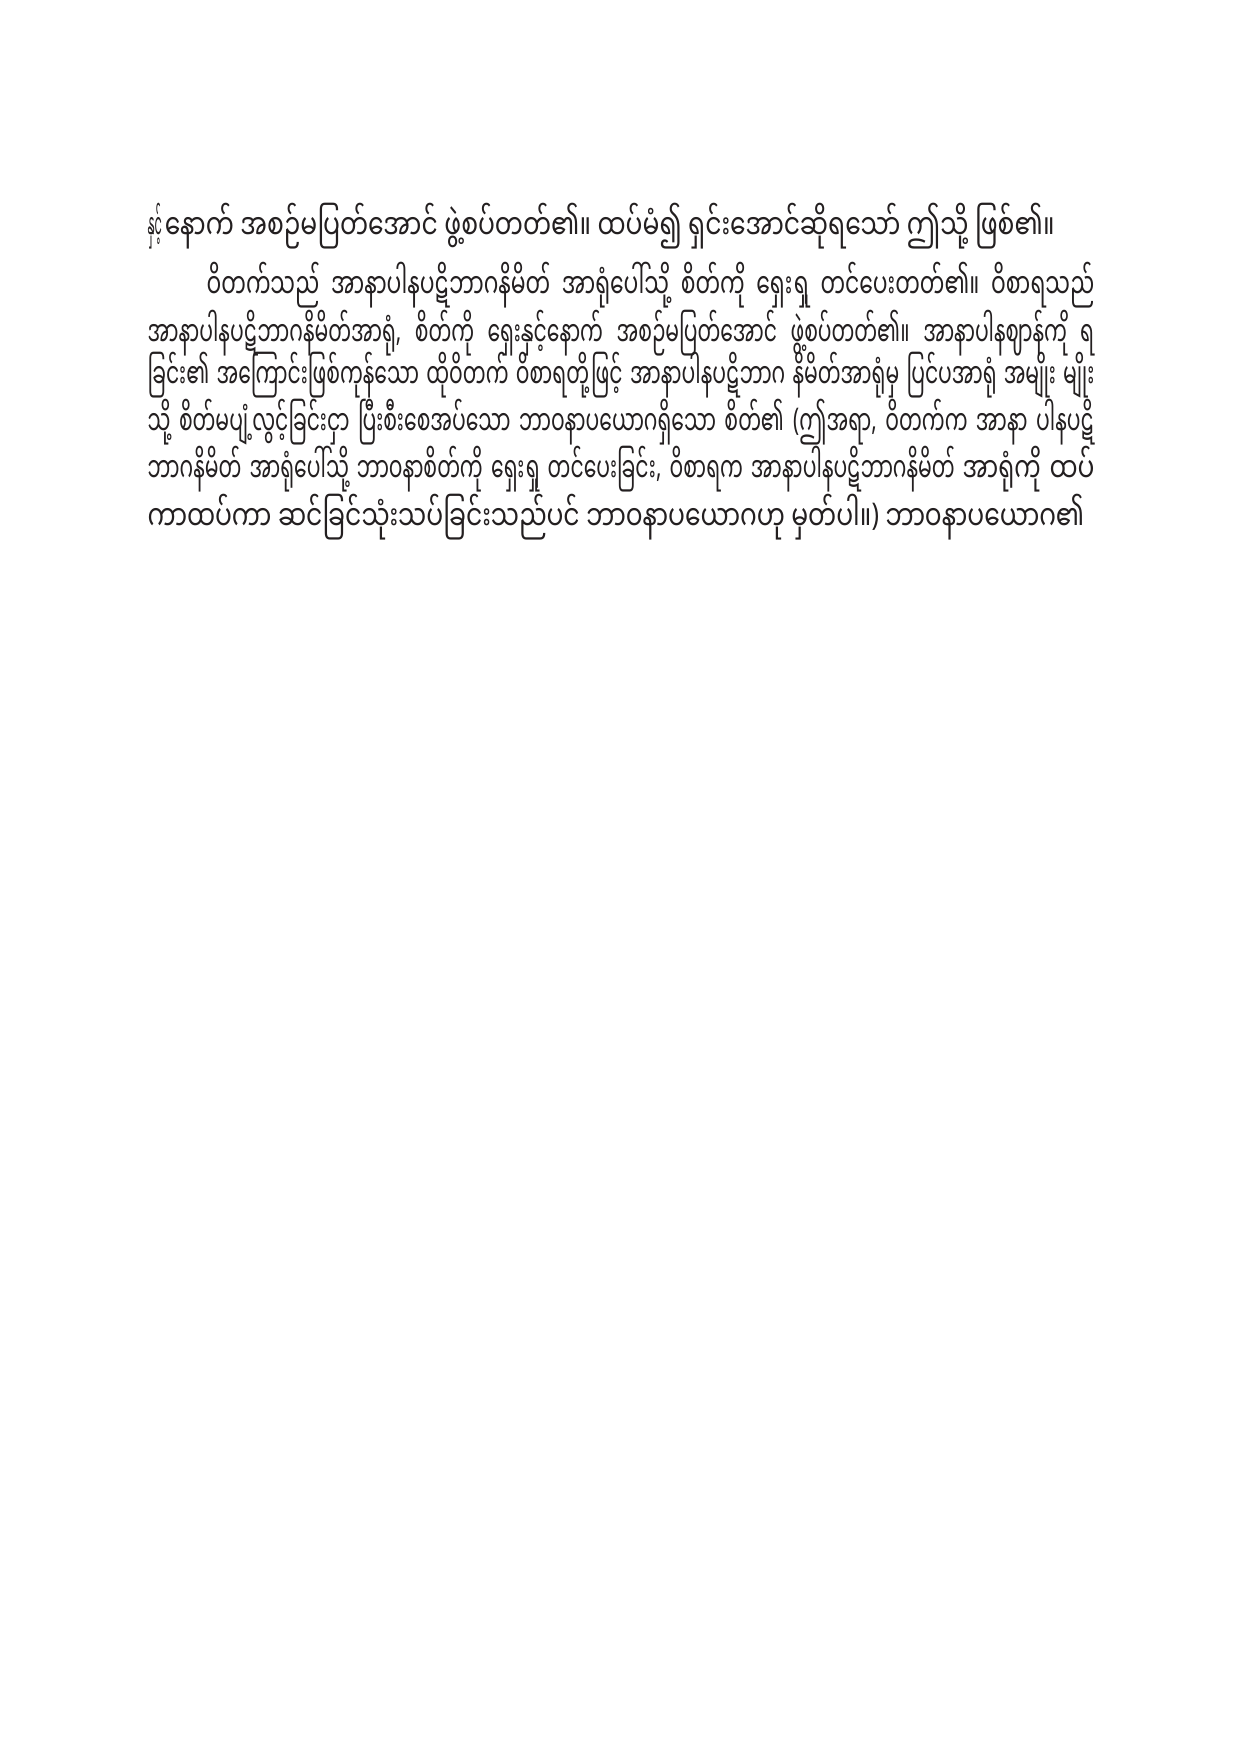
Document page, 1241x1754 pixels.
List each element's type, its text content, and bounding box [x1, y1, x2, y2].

text ဝိတက်သည် အာနာပါနပဋိဘာဂနိမိတ် အာရုံပေါ်သို့ စိတ်ကို ရှေးရှု တင်ပေးတတ်၏။ ဝိစာရသည် အာနာပါနပဋိဘာဂနိမိတ်အာရုံ, စိတ်ကို ရှေးနှင့်နောက် အစဉ်မပြတ်အောင် ဖွဲ့စပ်တတ်၏။ အာနာပါနဈာန်ကို ရခြင်း၏ အကြောင်းဖြစ်ကုန်သော ထိုဝိတက် ဝိစာရတို့ဖြင့် အာနာပါနပဋိဘာဂ နိမိတ်အာရုံမှ ပြင်ပအာရုံ အမျိုး မျိုးသို့ စိတ်မပျံ့လွင့်ခြင်းငှာ ပြီးစီးစေအပ်သော ဘာဝနာပယောဂရှိသော စိတ်၏ (ဤအရာ, ဝိတက်က အာနာ ပါနပဋိဘာဂနိမိတ် အာရုံပေါ်သို့ ဘာဝနာစိတ်ကို ရှေးရှု တင်ပေးခြင်း, ဝိစာရက အာနာပါနပဋိဘာဂနိမိတ် အာရုံကို ထပ်ကာထပ်ကာ ဆင်ခြင်သုံးသပ်ခြင်းသည်ပင် ဘာဝနာပယောဂဟု မှတ်ပါ။) ဘာဝနာပယောဂ၏ [147, 266, 1094, 538]
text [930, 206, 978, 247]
